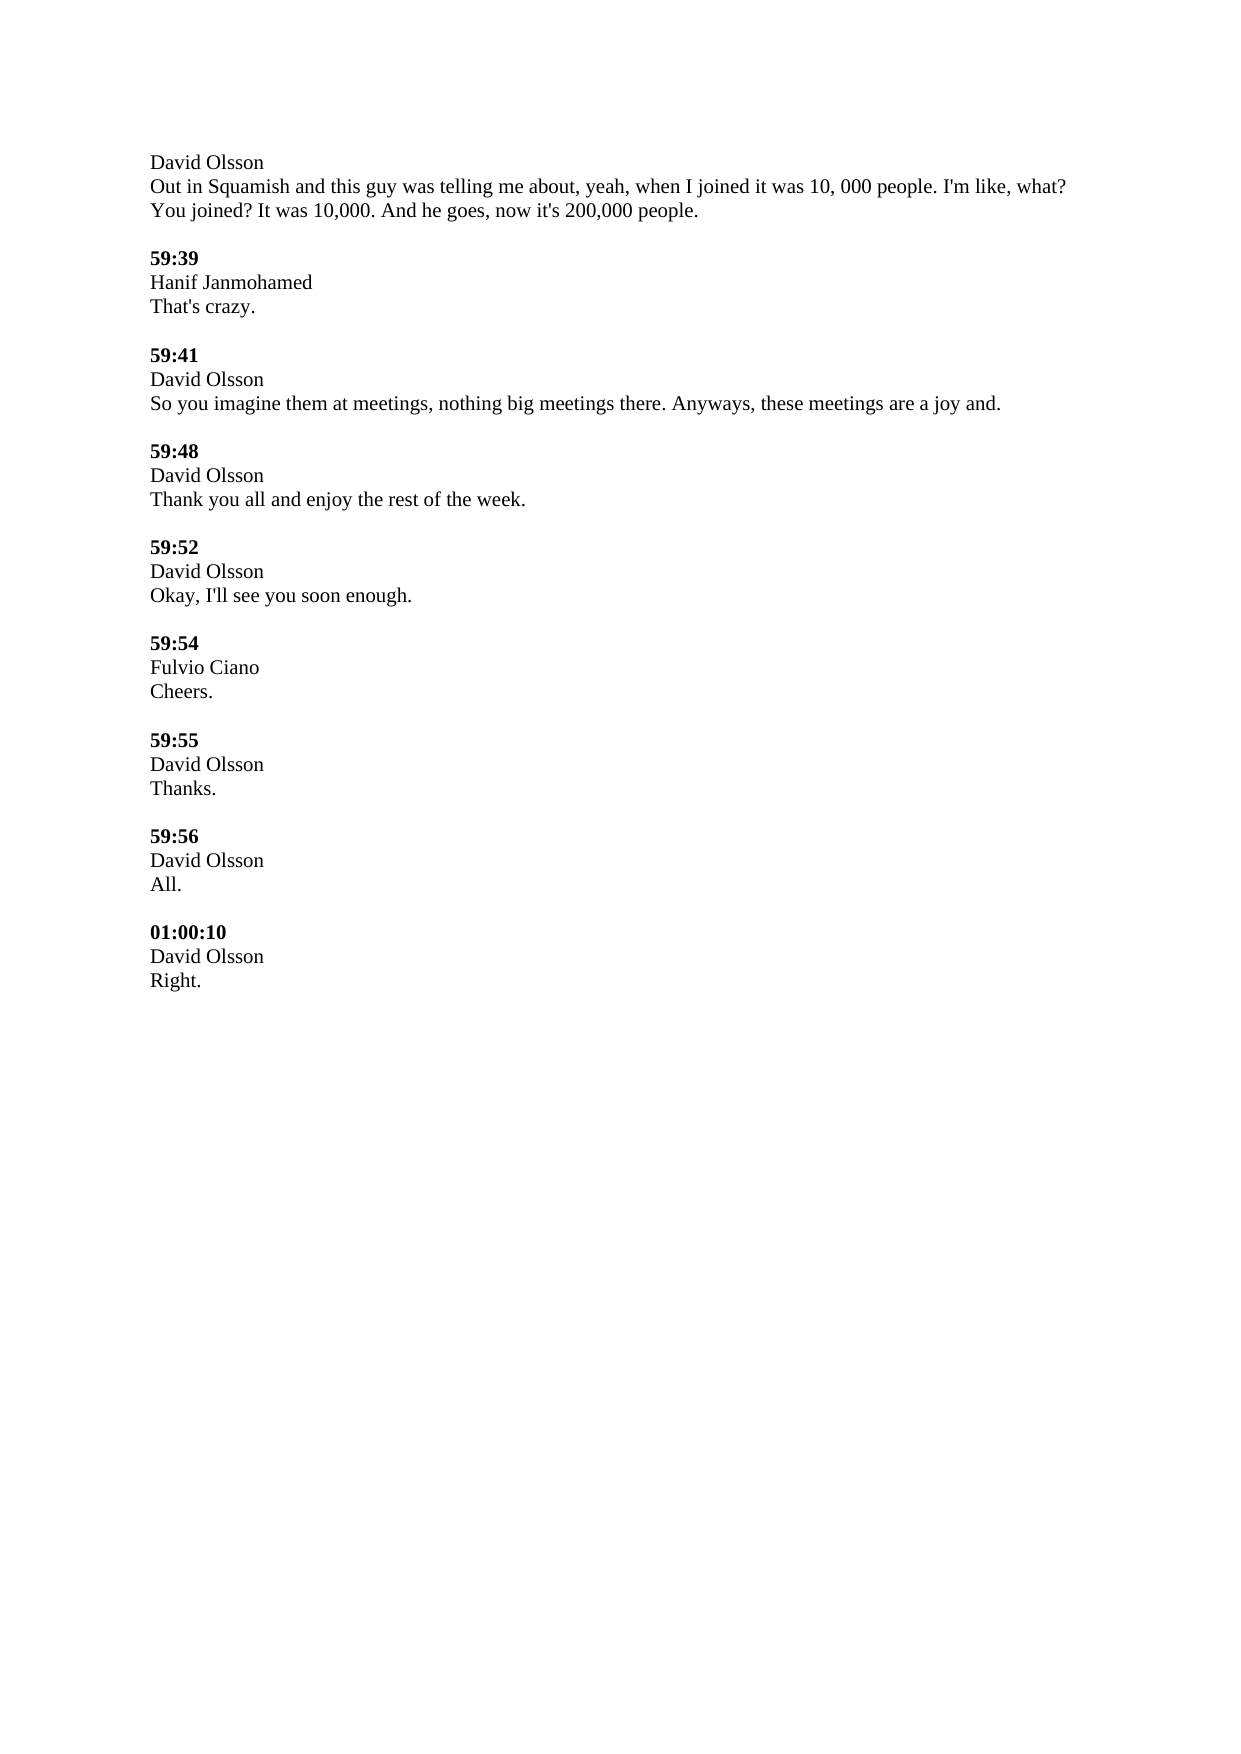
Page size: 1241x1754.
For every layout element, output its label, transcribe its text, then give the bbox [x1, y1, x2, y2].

text 01:00:10 David Olsson Right. [150, 896, 1090, 992]
text 59:48 David Olsson Thank you all and enjoy the rest of the week. [150, 415, 1090, 511]
text 59:56 David Olsson All. [150, 800, 1090, 896]
text 59:52 David Olsson Okay, I'll see you soon enough. [150, 511, 1090, 607]
text 59:54 Fulvio Ciano Cheers. [150, 607, 1090, 703]
text 59:39 Hanif Janmohamed That's crazy. [150, 222, 1090, 318]
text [150, 150, 1090, 222]
text 59:55 David Olsson Thanks. [150, 703, 1090, 800]
text 59:41 David Olsson So you imagine them at meetings, nothing big meetings there. Anyways, these meetings are a joy and. [150, 318, 1090, 415]
